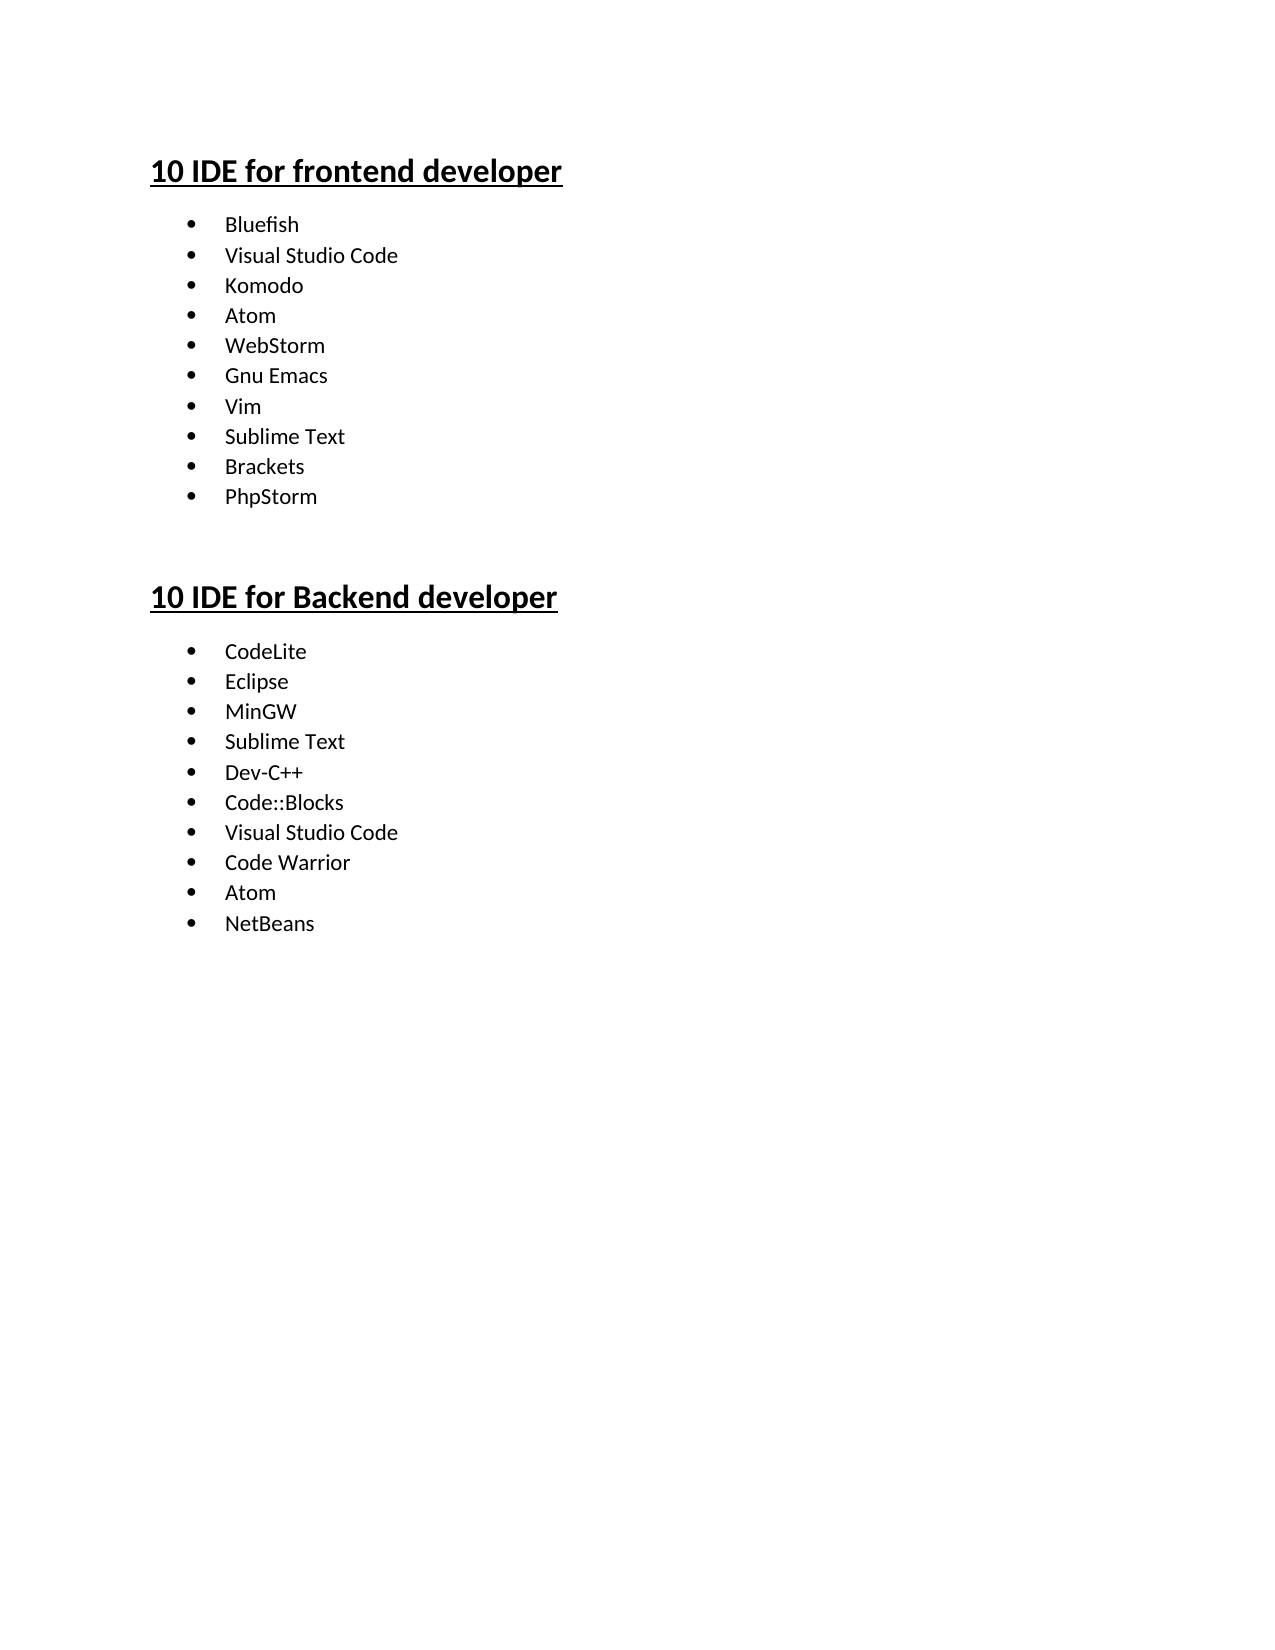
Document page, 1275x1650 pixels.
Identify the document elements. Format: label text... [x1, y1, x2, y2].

list Code Warrior [187, 848, 1125, 876]
text 10 IDE for Backend developer [150, 576, 1125, 617]
list Sublime Text [187, 727, 1125, 756]
list Visual Studio Code [187, 241, 1125, 269]
list Vim [187, 392, 1125, 420]
list Brackets [187, 452, 1125, 480]
list WebStorm [187, 331, 1125, 359]
list MinGW [187, 697, 1125, 725]
list Gnu Emacs [187, 362, 1125, 390]
text 10 IDE for frontend developer [150, 150, 1125, 191]
list Code::Blocks [187, 788, 1125, 816]
list Atom [187, 301, 1125, 329]
list Sublime Text [187, 422, 1125, 450]
list PhpStorm [187, 482, 1125, 511]
list Atom [187, 878, 1125, 907]
list Komodo [187, 271, 1125, 299]
list Bluefish [187, 211, 1125, 239]
list Dev-C++ [187, 758, 1125, 786]
list Visual Studio Code [187, 818, 1125, 846]
list NetBeans [187, 909, 1125, 937]
list Eclipse [187, 667, 1125, 695]
list CodeLite [187, 637, 1125, 665]
